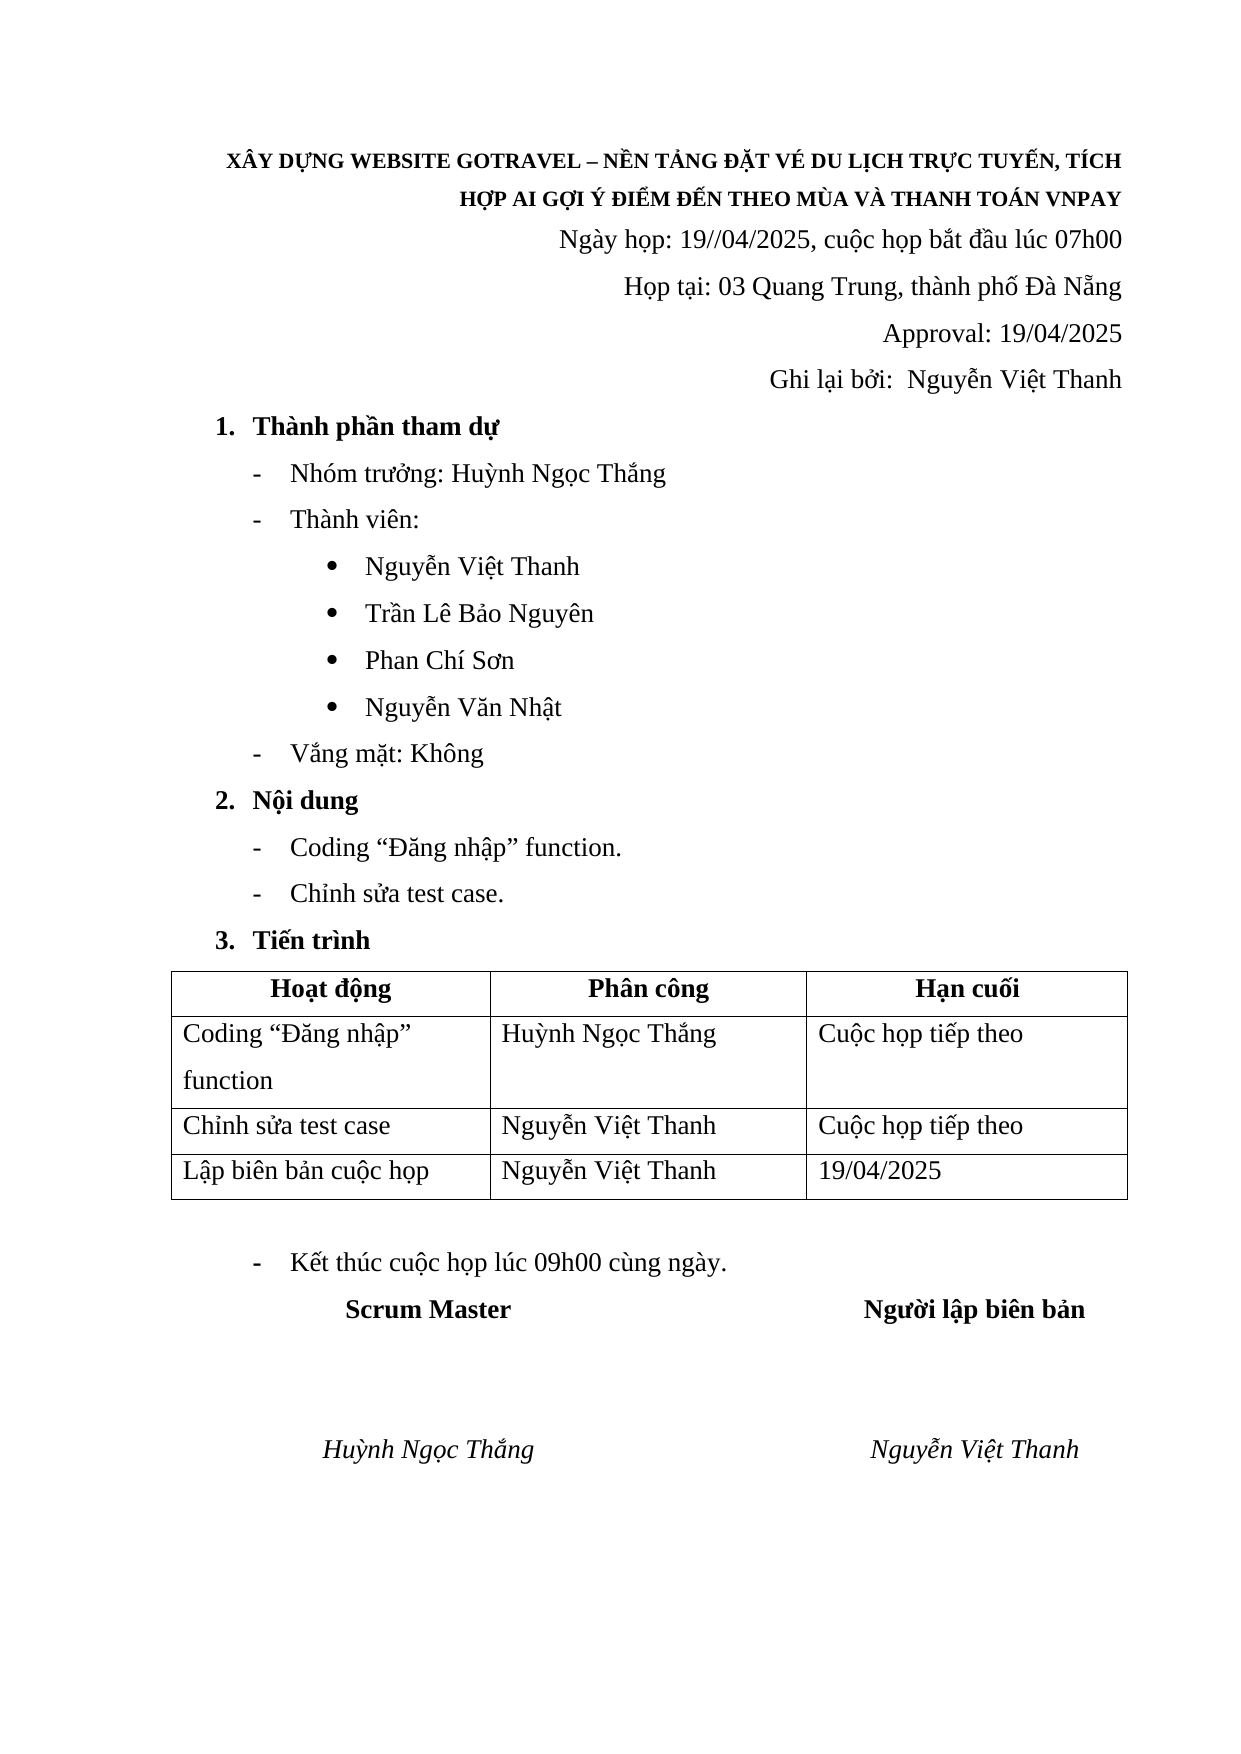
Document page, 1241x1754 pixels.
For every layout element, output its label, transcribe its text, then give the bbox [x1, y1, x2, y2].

list Nguyễn Văn Nhật [327, 691, 1122, 722]
table_header Hoạt động [172, 972, 490, 1016]
list Nguyễn Việt Thanh [327, 550, 1122, 581]
list Nội dung [215, 784, 1122, 815]
list Trần Lê Bảo Nguyên [327, 597, 1122, 628]
list Huỳnh Ngọc Thắng Nguyễn Việt Thanh [290, 1433, 1122, 1464]
list Scrum Master Người lập biên bản [290, 1293, 1122, 1324]
list Kết thúc cuộc họp lúc 09h00 cùng ngày. [252, 1246, 1122, 1278]
text Approval: 19/04/2025 [177, 317, 1122, 348]
list Vắng mặt: Không [252, 737, 1122, 769]
table_cell Cuộc họp tiếp theo [807, 1017, 1127, 1108]
list Thành viên: [252, 503, 1122, 534]
text XÂY DỰNG WEBSITE GOTRAVEL – NỀN TẢNG ĐẶT VÉ DU LỊCH TRỰC TUYẾN, TÍCH HỢP AI GỢI Ý ĐIỂM ĐẾN THEO MÙA VÀ THANH TOÁN VNPAY [177, 148, 1122, 211]
table_cell Lập biên bản cuộc họp [172, 1155, 490, 1199]
list Tiến trình [215, 924, 1122, 955]
table_cell 19/04/2025 [807, 1155, 1127, 1199]
table_cell Coding “Đăng nhập” function [172, 1017, 490, 1108]
text Ghi lại bởi: Nguyễn Việt Thanh [177, 363, 1122, 394]
table_cell Chỉnh sửa test case [172, 1109, 490, 1153]
table_header Phân công [491, 972, 806, 1016]
list Coding “Đăng nhập” function. [252, 831, 1122, 862]
text Họp tại: 03 Quang Trung, thành phố Đà Nẵng [177, 270, 1122, 301]
list Chỉnh sửa test case. [252, 877, 1122, 909]
table_cell Cuộc họp tiếp theo [807, 1109, 1127, 1153]
list Phan Chí Sơn [327, 644, 1122, 675]
table_header Hạn cuối [807, 972, 1127, 1016]
text Ngày họp: 19//04/2025, cuộc họp bắt đầu lúc 07h00 [177, 223, 1122, 254]
table_cell Nguyễn Việt Thanh [491, 1155, 806, 1199]
list Thành phần tham dự [215, 410, 1122, 441]
table_cell Huỳnh Ngọc Thắng [491, 1017, 806, 1108]
table_cell Nguyễn Việt Thanh [491, 1109, 806, 1153]
list Nhóm trưởng: Huỳnh Ngọc Thắng [252, 457, 1122, 488]
